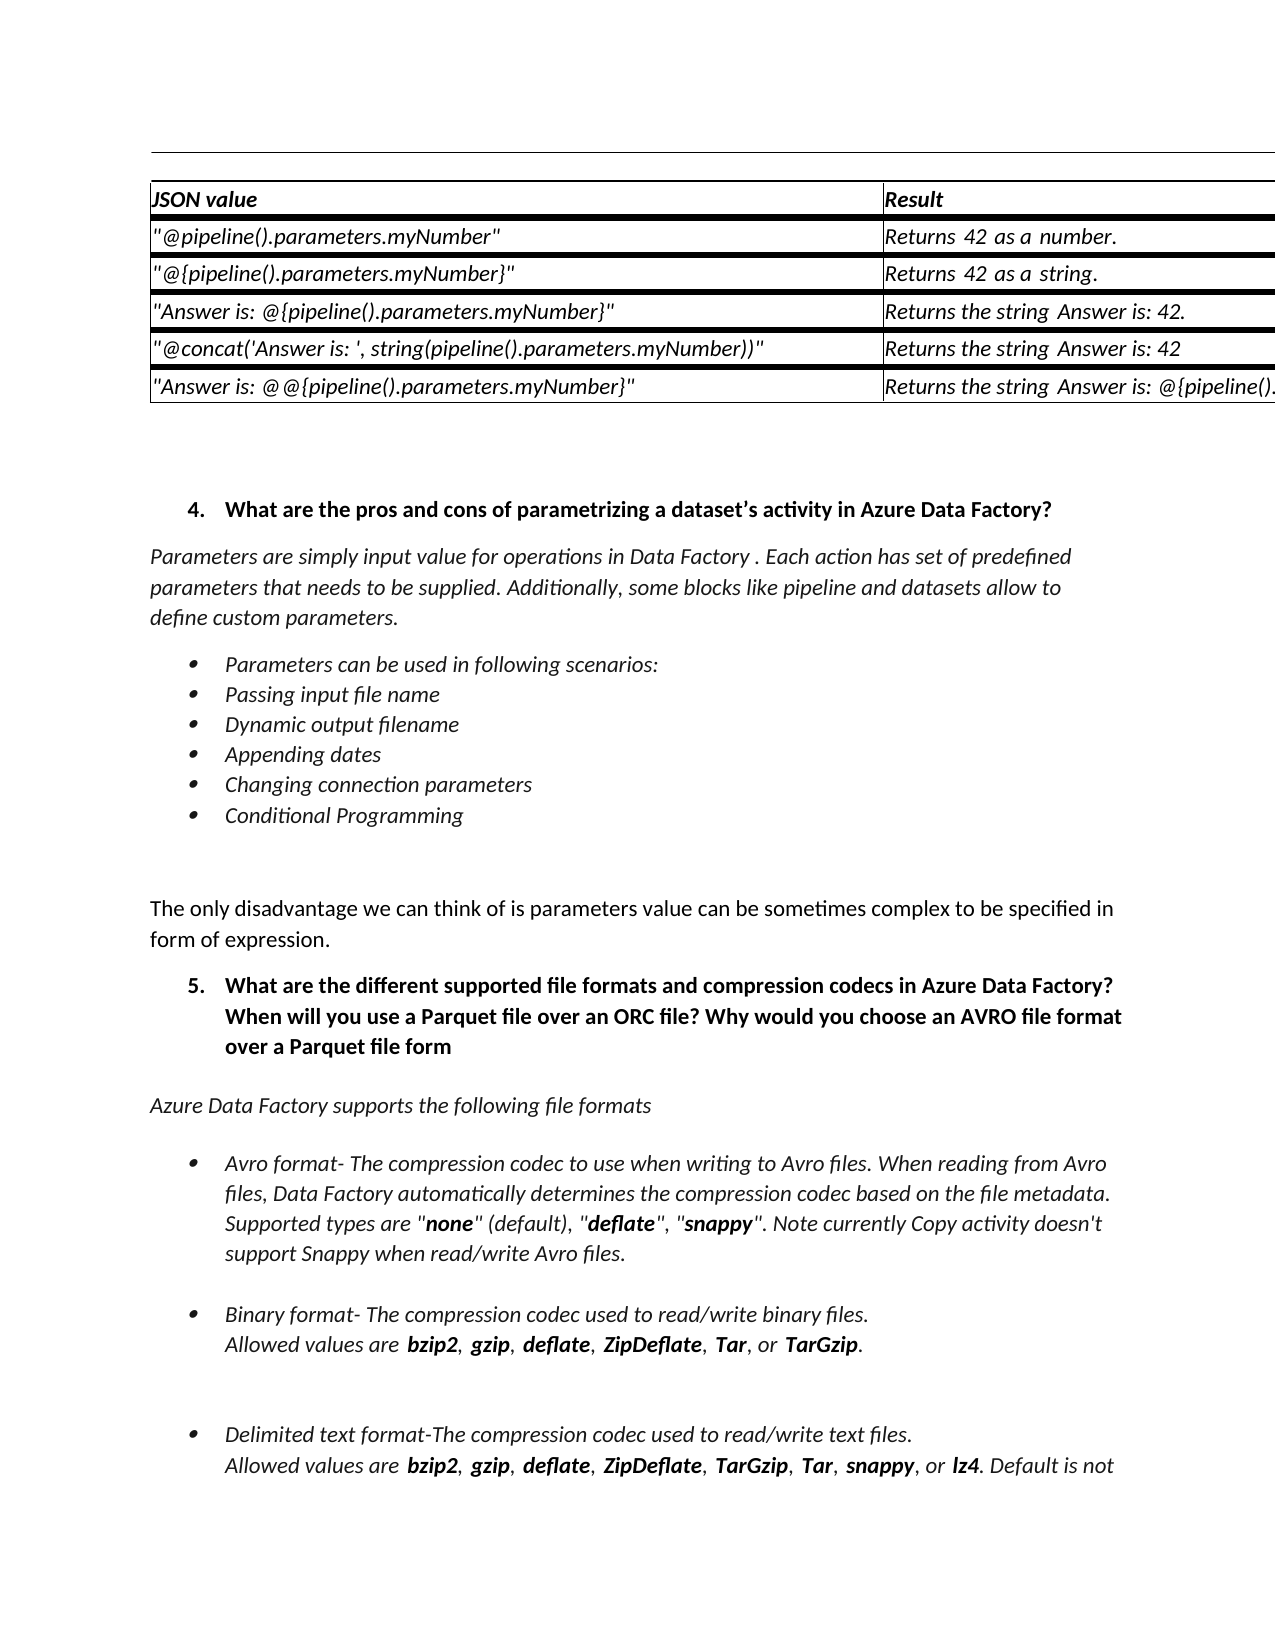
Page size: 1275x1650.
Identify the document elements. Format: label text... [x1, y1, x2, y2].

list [187, 1421, 1125, 1479]
list Avro format- The compression codec to use when writing to Avro files. When reading from Avro files, Data Factory automatically determines the compression codec based on the file metadata. Supported types are "none" (default), "deflate", "snappy". Note currently Copy activity doesn't support Snappy when read/write Avro files. [187, 1149, 1125, 1267]
list Parameters can be used in following scenarios: [187, 650, 1125, 678]
table_cell Returns the string Answer is: @{pipeline().parameters.myNumber} [884, 370, 1275, 401]
table_header TABLE 2 [150, 150, 1275, 183]
list What are the pros and cons of parametrizing a dataset’s activity in Azure Data Factory? [187, 496, 1125, 524]
text Parameters are simply input value for operations in Data Factory . Each action has set of predefined parameters that needs to be supplied. Additionally, some blocks like pipeline and datasets allow to define custom parameters. [150, 542, 1125, 631]
table_cell Returns 42 as a string. [884, 258, 1275, 289]
text The only disadvantage we can think of is parameters value can be sometimes complex to be specified in form of expression. [150, 894, 1125, 953]
list Changing connection parameters [187, 771, 1125, 799]
table_cell Returns the string Answer is: 42 [884, 333, 1275, 364]
list Appending dates [187, 740, 1125, 768]
table_cell "@pipeline().parameters.myNumber" [151, 221, 883, 252]
list Dynamic output filename [187, 710, 1125, 738]
table_cell "@concat('Answer is: ', string(pipeline().parameters.myNumber))" [151, 333, 883, 364]
table_cell Returns 42 as a number. [884, 221, 1275, 252]
list What are the different supported file formats and compression codecs in Azure Data Factory? When will you use a Parquet file over an ORC file? Why would you choose an AVRO file format over a Parquet file form [187, 972, 1125, 1060]
table_cell Result [884, 183, 1275, 214]
table_cell JSON value [151, 183, 883, 214]
list Binary format- The compression codec used to read/write binary files. Allowed values are bzip2, gzip, deflate, ZipDeflate, Tar, or TarGzip. [187, 1300, 1125, 1358]
table_cell "Answer is: @{pipeline().parameters.myNumber}" [151, 295, 883, 327]
table_cell "@{pipeline().parameters.myNumber}" [151, 258, 883, 289]
table_cell "Answer is: @@{pipeline().parameters.myNumber}" [151, 370, 883, 401]
table_cell Returns the string Answer is: 42. [884, 295, 1275, 327]
list Passing input file name [187, 680, 1125, 708]
text Azure Data Factory supports the following file formats [150, 1091, 1125, 1119]
list Conditional Programming [187, 801, 1125, 829]
